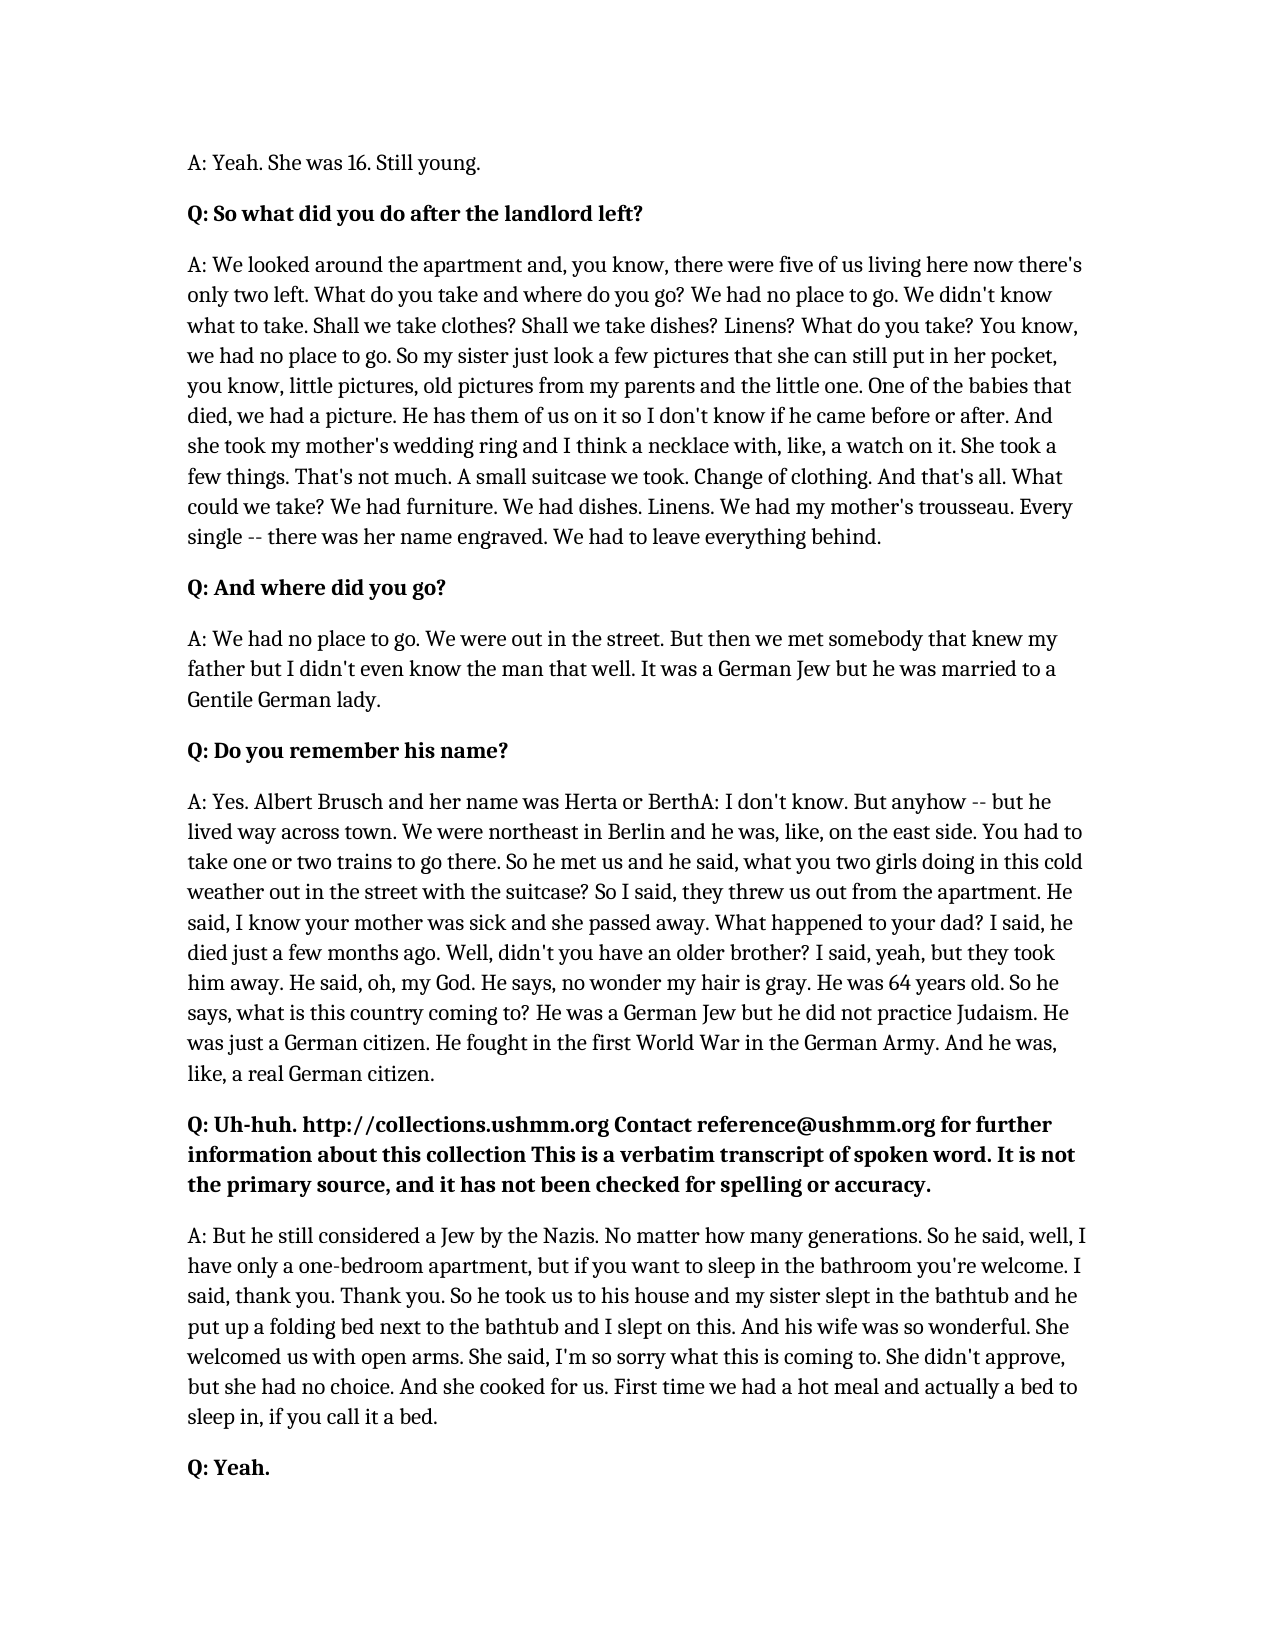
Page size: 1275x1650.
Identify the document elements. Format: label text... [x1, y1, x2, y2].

text A: We had no place to go. We were out in the street. But then we met somebody that knew my father but I didn't even know the man that well. It was a German Jew but he was married to a Gentile German lady. [187, 626, 1087, 713]
text Q: Yeah. [187, 1455, 1087, 1482]
text Q: And where did you go? [187, 575, 1087, 601]
text A: Yes. Albert Brusch and her name was Herta or BerthA: I don't know. But anyhow -- but he lived way across town. We were northeast in Berlin and he was, like, on the east side. You had to take one or two trains to go there. So he met us and he said, what you two girls doing in this cold weather out in the street with the suitcase? So I said, they threw us out from the apartment. He said, I know your mother was sick and she passed away. What happened to your dad? I said, he died just a few months ago. Well, didn't you have an older brother? I said, yeah, but they took him away. He said, oh, my God. He says, no wonder my hair is gray. He was 64 years old. So he says, what is this country coming to? He was a German Jew but he did not practice Judaism. He was just a German citizen. He fought in the first World War in the German Army. And he was, like, a real German citizen. [187, 788, 1087, 1087]
text A: We looked around the apartment and, you know, there were five of us living here now there's only two left. What do you take and where do you go? We had no place to go. We didn't know what to take. Shall we take clothes? Shall we take dishes? Linens? What do you take? You know, we had no place to go. So my sister just look a few pictures that she can still put in her pocket, you know, little pictures, old pictures from my parents and the little one. One of the babies that died, we had a picture. He has them of us on it so I don't know if he came before or after. And she took my mother's wedding ring and I think a necklace with, like, a watch on it. She took a few things. That's not much. A small suitcase we took. Change of clothing. And that's all. What could we take? We had furniture. We had dishes. Linens. We had my mother's trousseau. Every single -- there was her name engraved. We had to leave everything behind. [187, 252, 1087, 550]
text A: But he still considered a Jew by the Nazis. No matter how many generations. So he said, well, I have only a one-bedroom apartment, but if you want to sleep in the bathroom you're welcome. I said, thank you. Thank you. So he took us to his house and my sister slept in the bathtub and he put up a folding bed next to the bathtub and I slept on this. And his wife was so wonderful. She welcomed us with open arms. She said, I'm so sorry what this is coming to. She didn't approve, but she had no choice. And she cooked for us. First time we had a hot meal and actually a bed to sleep in, if you call it a bed. [187, 1223, 1087, 1431]
text A: Yeah. She was 16. Still young. [187, 150, 1087, 176]
text Q: So what did you do after the landlord left? [187, 201, 1087, 227]
text Q: Do you remember his name? [187, 737, 1087, 764]
text Q: Uh-huh. http://collections.ushmm.org Contact reference@ushmm.org for further information about this collection This is a verbatim transcript of spoken word. It is not the primary source, and it has not been checked for spelling or accuracy. [187, 1111, 1087, 1198]
